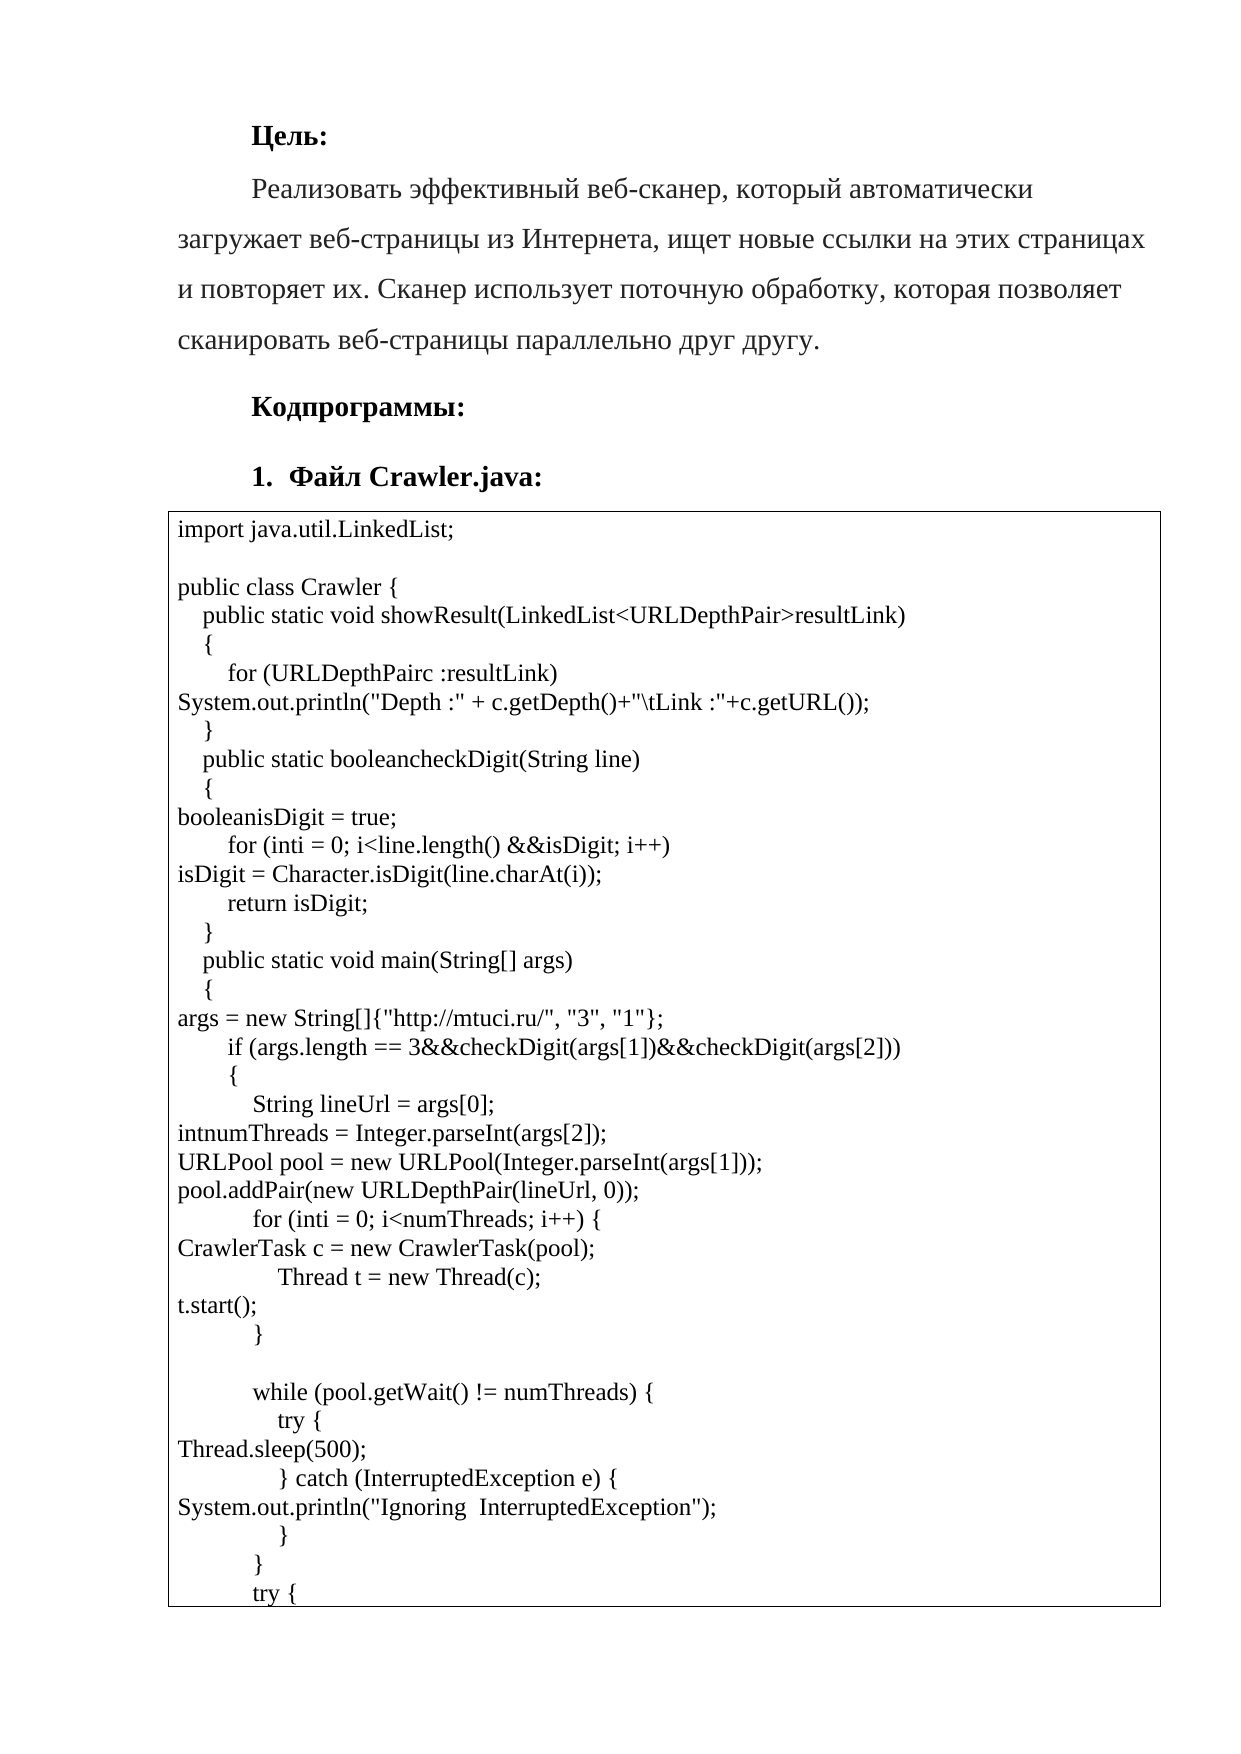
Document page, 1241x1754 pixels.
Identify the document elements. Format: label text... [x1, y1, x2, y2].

text { [177, 974, 1152, 1003]
text } [177, 715, 1152, 744]
text Реализовать эффективный веб-сканер, который автоматически загружает веб-страницы из Интернета, ищет новые ссылки на этих страницах и повторяет их. Сканер использует поточную обработку, которая позволяет сканировать веб-страницы параллельно друг другу. [177, 171, 1152, 355]
text isDigit = Character.isDigit(line.charAt(i)); [177, 859, 1152, 888]
text args = new String[]{"http://mtuci.ru/", "3", "1"}; [177, 1003, 1152, 1032]
text import java.util.LinkedList; [169, 512, 1160, 543]
text public class Crawler { [177, 572, 1152, 600]
text booleanisDigit = true; [177, 802, 1152, 830]
text CrawlerTask c = new CrawlerTask(pool); [177, 1233, 1152, 1262]
text for (inti = 0; i<numThreads; i++) { [177, 1204, 1152, 1233]
text Thread t = new Thread(c); [177, 1262, 1152, 1290]
text public static void showResult(LinkedList<URLDepthPair>resultLink) [177, 600, 1152, 629]
text } catch (InterruptedException e) { [177, 1463, 1152, 1492]
text String lineUrl = args[0]; [177, 1089, 1152, 1118]
text public static booleancheckDigit(String line) [177, 744, 1152, 773]
text pool.addPair(new URLDepthPair(lineUrl, 0)); [177, 1175, 1152, 1204]
text Цель: [177, 118, 1152, 152]
text Thread.sleep(500); [177, 1434, 1152, 1463]
text { [177, 773, 1152, 802]
text return isDigit; [177, 888, 1152, 917]
text } [177, 1319, 1152, 1348]
text { [177, 629, 1152, 658]
text Кодпрограммы: [177, 389, 1152, 422]
text URLPool pool = new URLPool(Integer.parseInt(args[1])); [177, 1147, 1152, 1175]
text { [177, 1060, 1152, 1089]
text } [177, 917, 1152, 945]
text intnumThreads = Integer.parseInt(args[2]); [177, 1118, 1152, 1147]
text t.start(); [177, 1290, 1152, 1319]
text public static void main(String[] args) [177, 945, 1152, 974]
text for (inti = 0; i<line.length() &&isDigit; i++) [177, 830, 1152, 859]
text System.out.println("Depth :" + c.getDepth()+"\tLink :"+c.getURL()); [177, 687, 1152, 715]
text if (args.length == 3&&checkDigit(args[1])&&checkDigit(args[2])) [177, 1032, 1152, 1060]
text try { [177, 1405, 1152, 1434]
text } [177, 1549, 1152, 1578]
text System.out.println("Ignoring InterruptedException"); [177, 1492, 1152, 1520]
text try { [177, 1578, 1152, 1606]
list Файл Crawler.java: [251, 459, 1152, 492]
text for (URLDepthPairc :resultLink) [177, 658, 1152, 687]
text while (pool.getWait() != numThreads) { [177, 1377, 1152, 1405]
text } [177, 1520, 1152, 1549]
